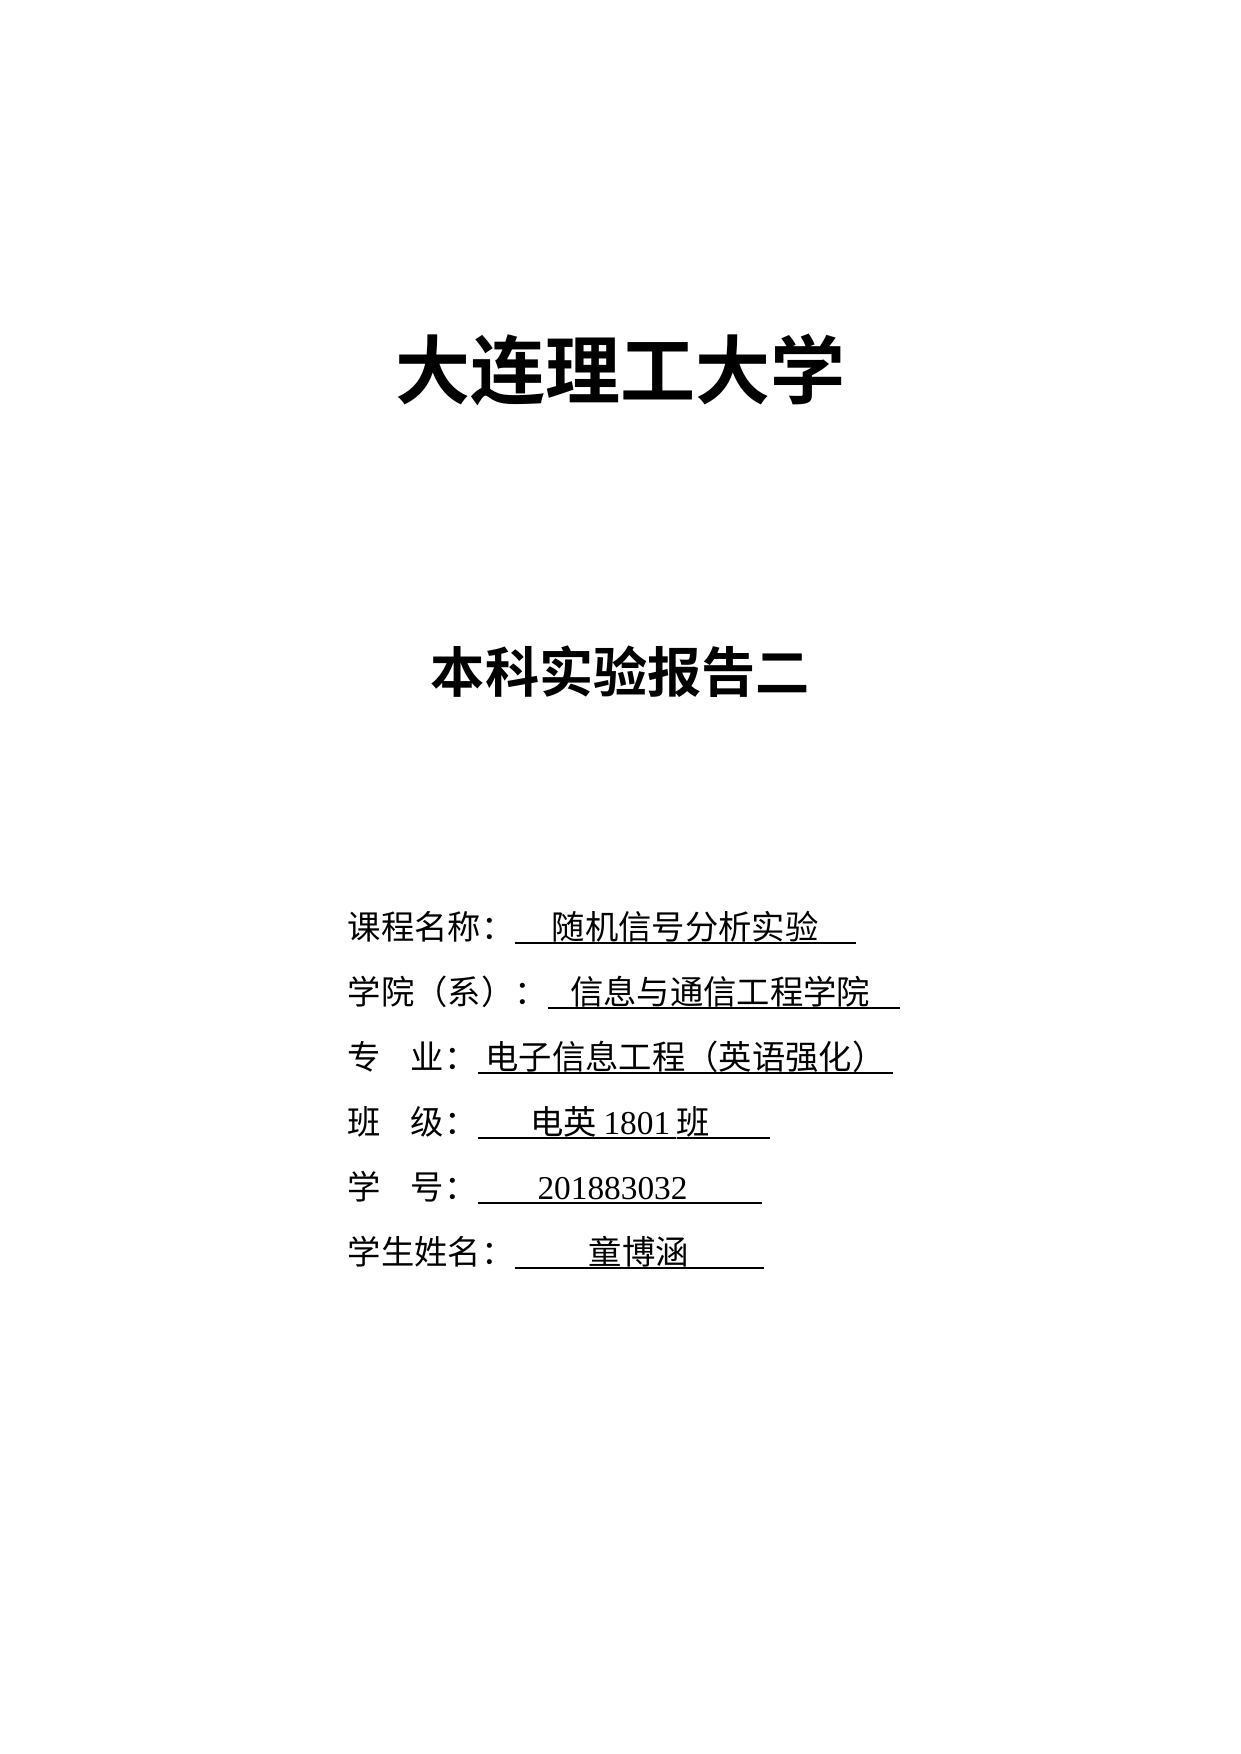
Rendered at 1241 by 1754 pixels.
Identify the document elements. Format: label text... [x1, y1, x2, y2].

text 学院（系）： 信息与通信工程学院 [148, 957, 1092, 1022]
text 学 号： 201883032 [148, 1152, 1092, 1217]
text 课程名称： 随机信号分析实验 [148, 892, 1092, 957]
text 本科实验报告二 [148, 620, 1092, 718]
text 学生姓名： 童博涵 [148, 1217, 1092, 1282]
text 大连理工大学 [148, 301, 1092, 431]
text 专 业： 电子信息工程（英语强化） [148, 1022, 1092, 1087]
text 班 级： 电英1801班 [148, 1087, 1092, 1152]
